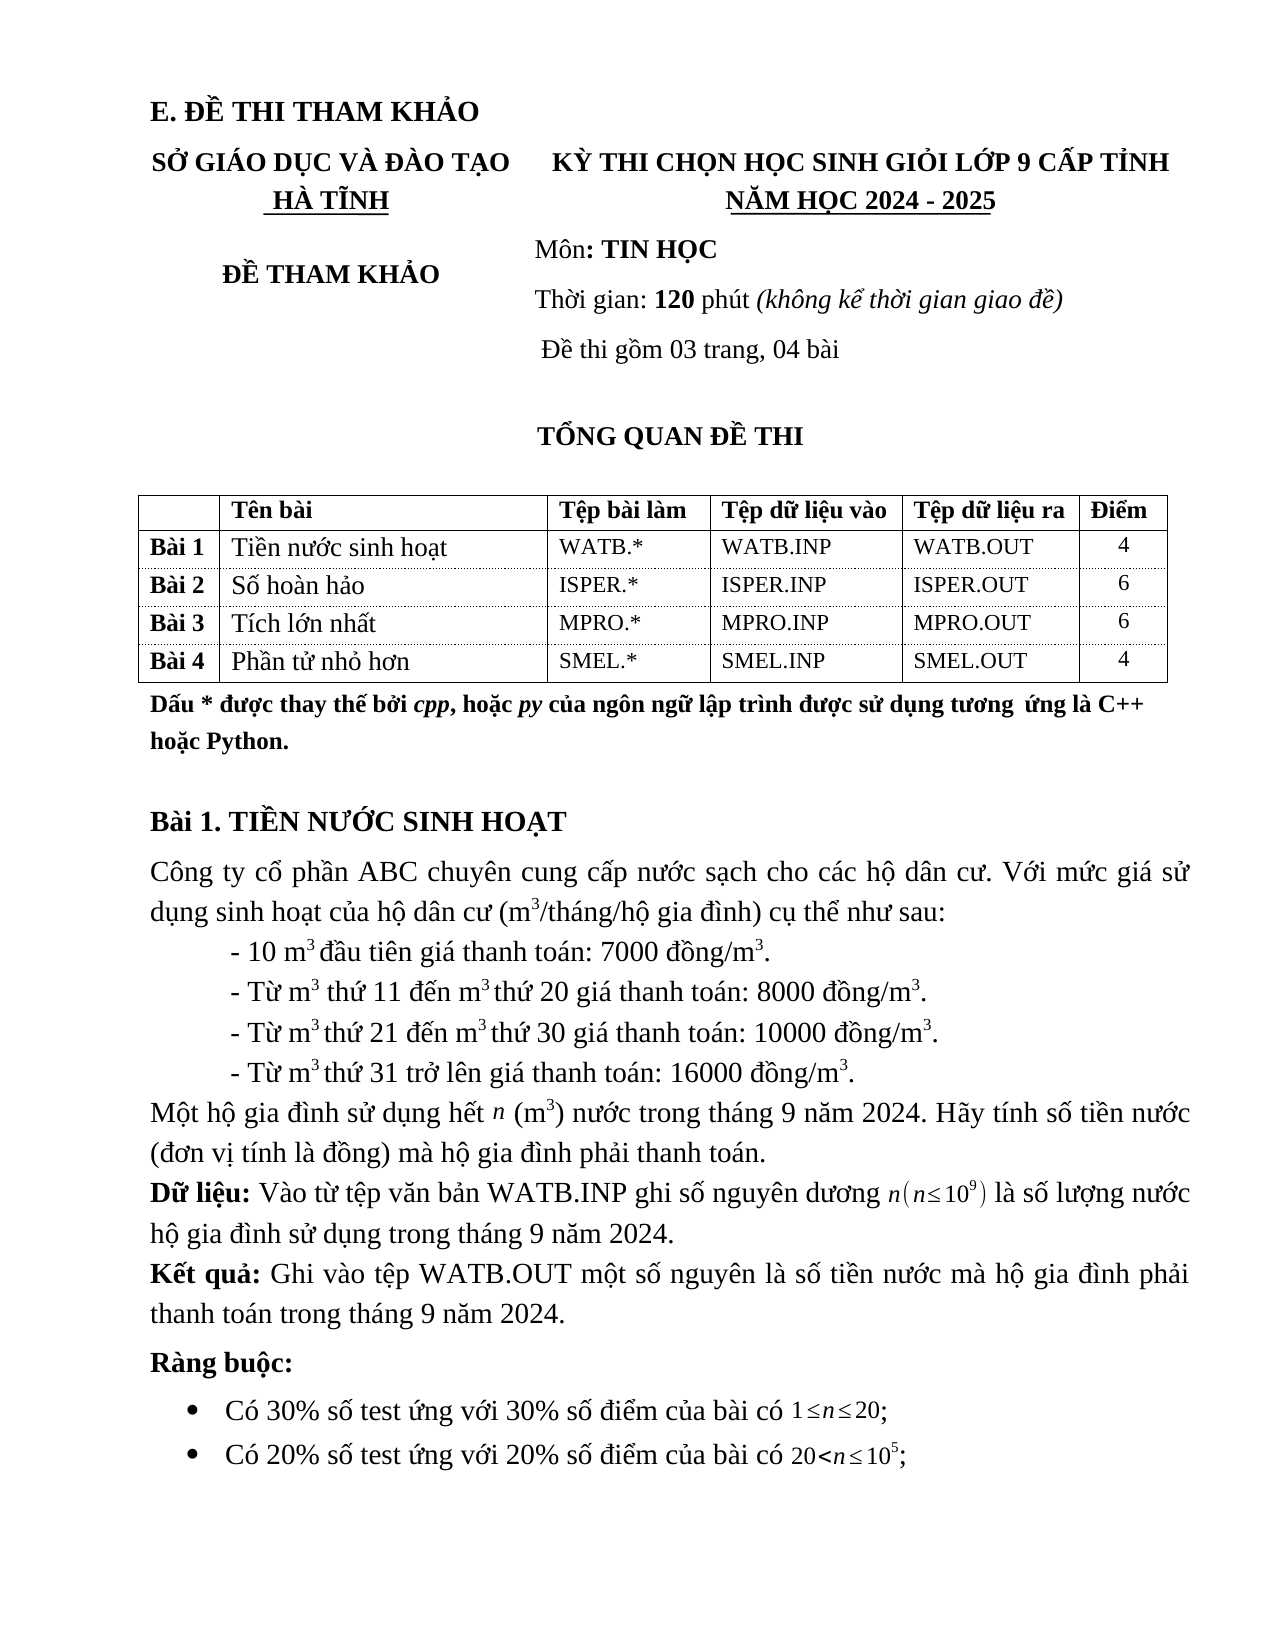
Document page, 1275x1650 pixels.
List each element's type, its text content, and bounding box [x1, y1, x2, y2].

table_cell Bài 1 [139, 531, 219, 568]
table_cell SMEL.OUT [903, 644, 1079, 682]
text Dấu * được thay thế bởi cpp, hoặc py của ngôn ngữ lập trình được sử dụng tương ứng là C++ hoặc Python. [150, 689, 1190, 755]
list Có 30% số test ứng với 30% số điểm của bài có ; [187, 1393, 1191, 1427]
text E. ĐỀ THI THAM KHẢO [150, 94, 1191, 127]
table_header Tệp bài làm [548, 496, 710, 530]
text - Từ m3 thứ 31 trở lên giá thanh toán: 16000 đồng/m3. [150, 1055, 1191, 1088]
list Có 20% số test ứng với 20% số điểm của bài có ; [187, 1437, 1191, 1471]
table_cell Tích lớn nhất [220, 606, 547, 644]
text TỔNG QUAN ĐỀ THI [150, 420, 1191, 451]
table_cell 6 [1080, 568, 1167, 606]
table_cell 6 [1080, 606, 1167, 644]
table_cell Số hoàn hảo [220, 568, 547, 606]
text Một hộ gia đình sử dụng hết (m3) nước trong tháng 9 năm 2024. Hãy tính số tiền nước (đơn vị tính là đồng) mà hộ gia đình phải thanh toán. [150, 1095, 1191, 1169]
text Ràng buộc: [150, 1345, 1191, 1378]
table_cell Bài 3 [139, 606, 219, 644]
text - 10 m3 đầu tiên giá thanh toán: 7000 đồng/m3. [150, 934, 1191, 968]
table_cell WATB.OUT [903, 531, 1079, 568]
table_cell ISPER.OUT [903, 568, 1079, 606]
table_header [139, 496, 219, 530]
table_cell WATB.INP [711, 531, 902, 568]
table_cell Bài 2 [139, 568, 219, 606]
text - Từ m3 thứ 11 đến m3 thứ 20 giá thanh toán: 8000 đồng/m3. [150, 974, 1191, 1008]
table_header Tệp dữ liệu vào [711, 496, 902, 530]
text - Từ m3 thứ 21 đến m3 thứ 30 giá thanh toán: 10000 đồng/m3. [150, 1015, 1191, 1048]
table_cell MPRO.OUT [903, 606, 1079, 644]
table_cell MPRO.INP [711, 606, 902, 644]
table_cell WATB.* [548, 531, 710, 568]
text Bài 1. TIỀN NƯỚC SINH HOẠT [150, 804, 1191, 838]
table_cell Phần tử nhỏ hơn [220, 644, 547, 682]
table_header SỞ GIÁO DỤC VÀ ĐÀO TẠO HÀ TĨNH ĐỀ THAM KHẢO [139, 147, 523, 383]
table_cell ISPER.INP [711, 568, 902, 606]
table_header Tên bài [220, 496, 547, 530]
table_cell 4 [1080, 531, 1167, 568]
table_cell 4 [1080, 644, 1167, 682]
table_header Điểm [1080, 496, 1167, 530]
text Kết quả: Ghi vào tệp WATB.OUT một số nguyên là số tiền nước mà hộ gia đình phải thanh toán trong tháng 9 năm 2024. [150, 1256, 1191, 1330]
table_cell ISPER.* [548, 568, 710, 606]
table_cell SMEL.* [548, 644, 710, 682]
table_cell Bài 4 [139, 644, 219, 682]
table_header KỲ THI CHỌN HỌC SINH GIỎI LỚP 9 CẤP TỈNH NĂM HỌC 2024 - 2025 Môn: TIN HỌC Thời gian: 120 phút (không kể thời gian giao đề) Đề thi gồm 03 trang, 04 bài [523, 147, 1198, 383]
text Dữ liệu: Vào từ tệp văn bản WATB.INP ghi số nguyên dương là số lượng nước hộ gia đình sử dụng trong tháng 9 năm 2024. [150, 1176, 1191, 1249]
table_cell SMEL.INP [711, 644, 902, 682]
table_cell Tiền nước sinh hoạt [220, 531, 547, 568]
table_header Tệp dữ liệu ra [903, 496, 1079, 530]
text Công ty cổ phần ABC chuyên cung cấp nước sạch cho các hộ dân cư. Với mức giá sử dụng sinh hoạt của hộ dân cư (m3/tháng/hộ gia đình) cụ thể như sau: [150, 854, 1191, 928]
table_cell MPRO.* [548, 606, 710, 644]
